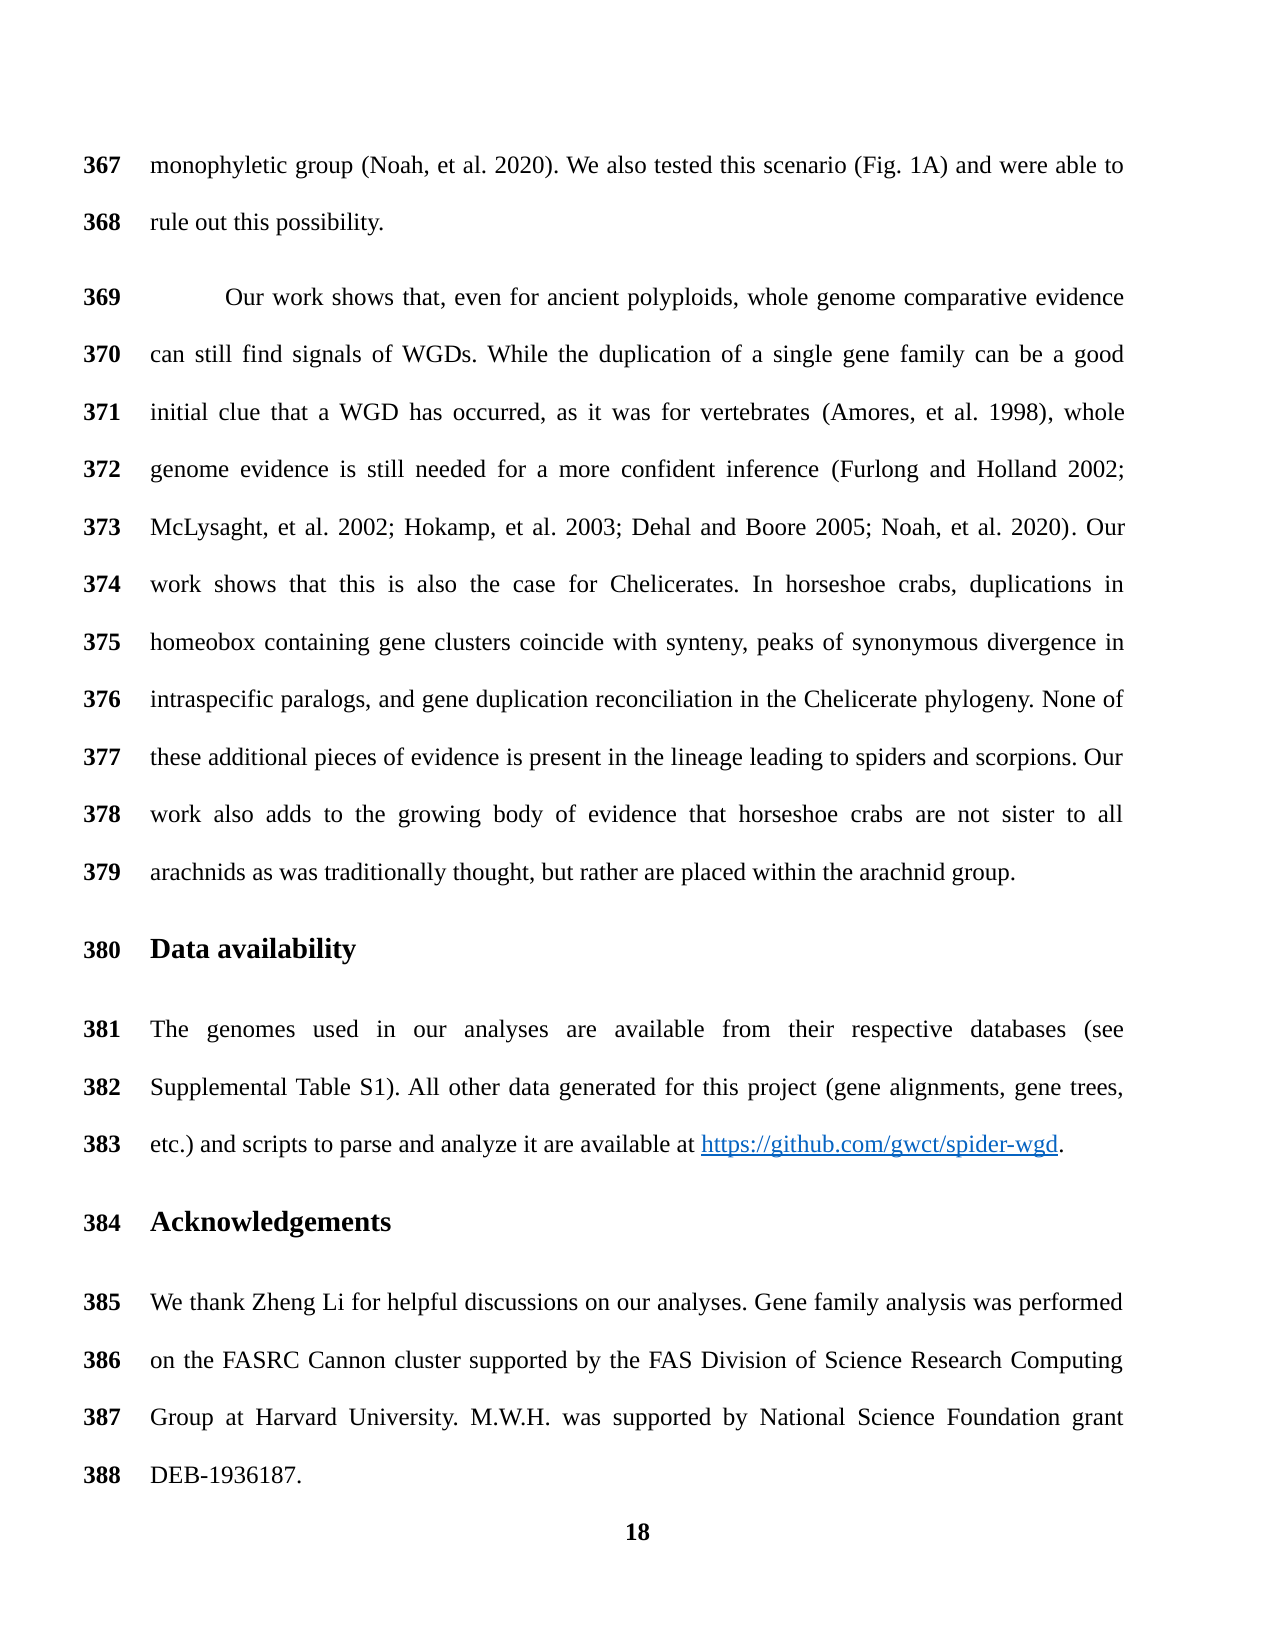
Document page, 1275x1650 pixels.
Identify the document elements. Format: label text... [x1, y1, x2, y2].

text Our work shows that, even for ancient polyploids, whole genome comparative evidence can still find signals of WGDs. While the duplication of a single gene family can be a good initial clue that a WGD has occurred, as it was for vertebrates (Amores, et al. 1998), whole genome evidence is still needed for a more confident inference (Furlong and Holland 2002; McLysaght, et al. 2002; Hokamp, et al. 2003; Dehal and Boore 2005; Noah, et al. 2020). Our work shows that this is also the case for Chelicerates. In horseshoe crabs, duplications in homeobox containing gene clusters coincide with synteny, peaks of synonymous divergence in intraspecific paralogs, and gene duplication reconciliation in the Chelicerate phylogeny. None of these additional pieces of evidence is present in the lineage leading to spiders and scorpions. Our work also adds to the growing body of evidence that horseshoe crabs are not sister to all arachnids as was traditionally thought, but rather are placed within the arachnid group. [150, 282, 1125, 885]
subtitle Acknowledgements [150, 1204, 1125, 1237]
subtitle Data availability [150, 931, 1125, 964]
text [150, 150, 1125, 236]
text We thank Zheng Li for helpful discussions on our analyses. Gene family analysis was performed on the FASRC Cannon cluster supported by the FAS Division of Science Research Computing Group at Harvard University. M.W.H. was supported by National Science Foundation grant DEB-1936187. [150, 1287, 1125, 1489]
text The genomes used in our analyses are available from their respective databases (see Supplemental Table S1). All other data generated for this project (gene alignments, gene trees, etc.) and scripts to parse and analyze it are available at https://github.com/gwct/spider-wgd. [150, 1014, 1125, 1158]
